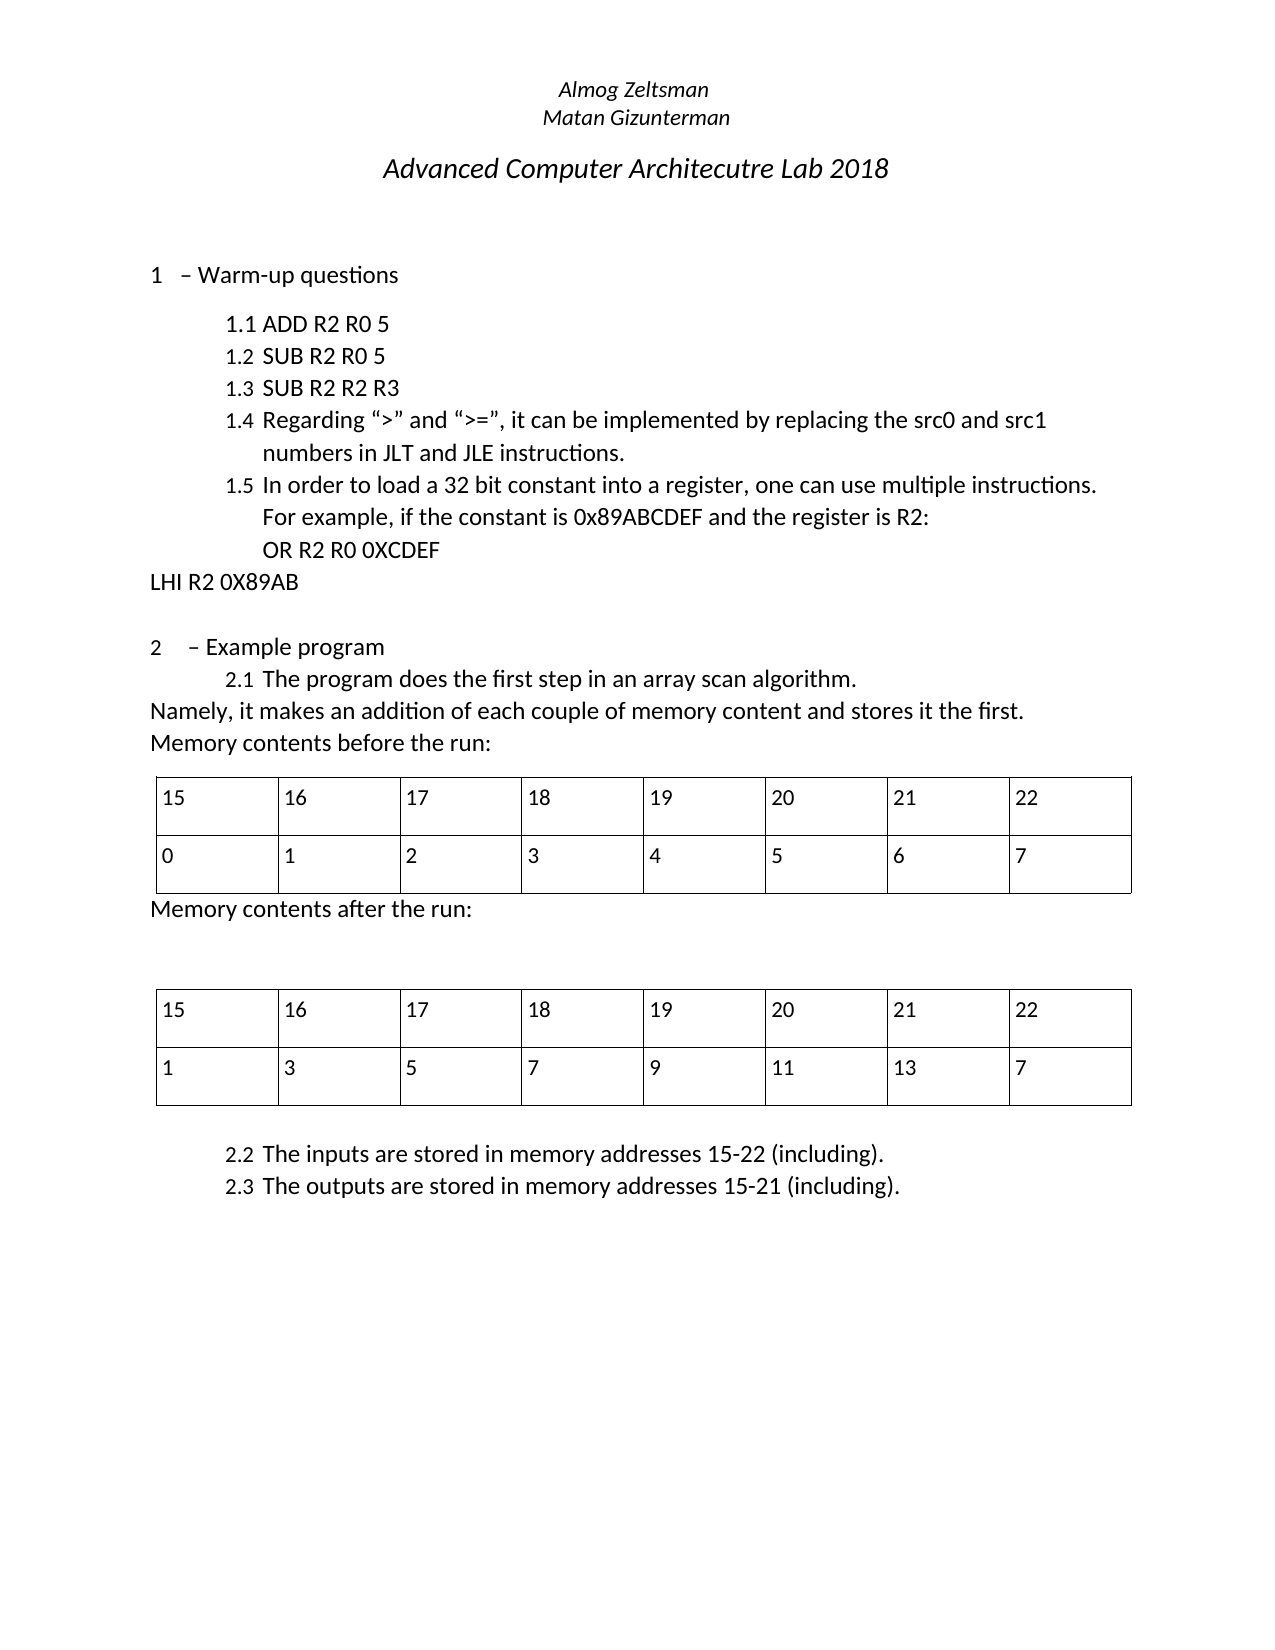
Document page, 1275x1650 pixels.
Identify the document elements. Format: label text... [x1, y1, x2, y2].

list Namely, it makes an addition of each couple of memory content and stores it the first. [150, 695, 1125, 726]
table_cell 7 [1010, 1048, 1131, 1105]
text 1 – Warm-up questions [150, 259, 1125, 289]
table_cell 11 [766, 1048, 887, 1105]
table_cell 1 [279, 836, 400, 893]
table_header 17 [401, 990, 521, 1047]
table_header 19 [644, 990, 765, 1047]
list Regarding “>” and “>=”, it can be implemented by replacing the src0 and src1 numbers in JLT and JLE instructions. [225, 404, 1125, 467]
table_header 18 [522, 990, 643, 1047]
table_header 19 [644, 778, 765, 835]
table_header 16 [279, 990, 400, 1047]
table_cell 9 [644, 1048, 765, 1105]
list In order to load a 32 bit constant into a register, one can use multiple instructions. For example, if the constant is 0x89ABCDEF and the register is R2: OR R2 R0 0XCDEF [225, 469, 1125, 564]
table_header 16 [279, 778, 400, 835]
table_header 21 [888, 778, 1009, 835]
table_cell 0 [157, 836, 278, 893]
list – Example program [150, 631, 1125, 661]
table_header 22 [1010, 990, 1131, 1047]
list ADD R2 R0 5 [225, 308, 1125, 338]
table_cell 6 [888, 836, 1009, 893]
table_cell 5 [766, 836, 887, 893]
list Memory contents before the run: [150, 727, 1125, 758]
list Memory contents after the run: [150, 893, 1125, 924]
table_header 22 [1010, 778, 1131, 835]
table_cell 13 [888, 1048, 1009, 1105]
table_header 15 [157, 990, 278, 1047]
table_cell 5 [401, 1048, 521, 1105]
table_cell 3 [522, 836, 643, 893]
list The program does the first step in an array scan algorithm. [225, 663, 1125, 693]
table_header 18 [522, 778, 643, 835]
table_header 20 [766, 990, 887, 1047]
list SUB R2 R2 R3 [225, 372, 1125, 403]
table_cell 4 [644, 836, 765, 893]
list SUB R2 R0 5 [225, 340, 1125, 371]
table_header 21 [888, 990, 1009, 1047]
list LHI R2 0X89AB [150, 566, 1125, 597]
list The inputs are stored in memory addresses 15-22 (including). [225, 1138, 1125, 1168]
table_header 20 [766, 778, 887, 835]
table_cell 3 [279, 1048, 400, 1105]
list The outputs are stored in memory addresses 15-21 (including). [225, 1170, 1125, 1201]
table_cell 7 [522, 1048, 643, 1105]
table_cell 7 [1010, 836, 1131, 893]
table_cell 1 [157, 1048, 278, 1105]
table_cell 2 [401, 836, 521, 893]
table_header 17 [401, 778, 521, 835]
table_header 15 [157, 778, 278, 835]
text Advanced Computer Architecutre Lab 2018 [150, 150, 1125, 186]
